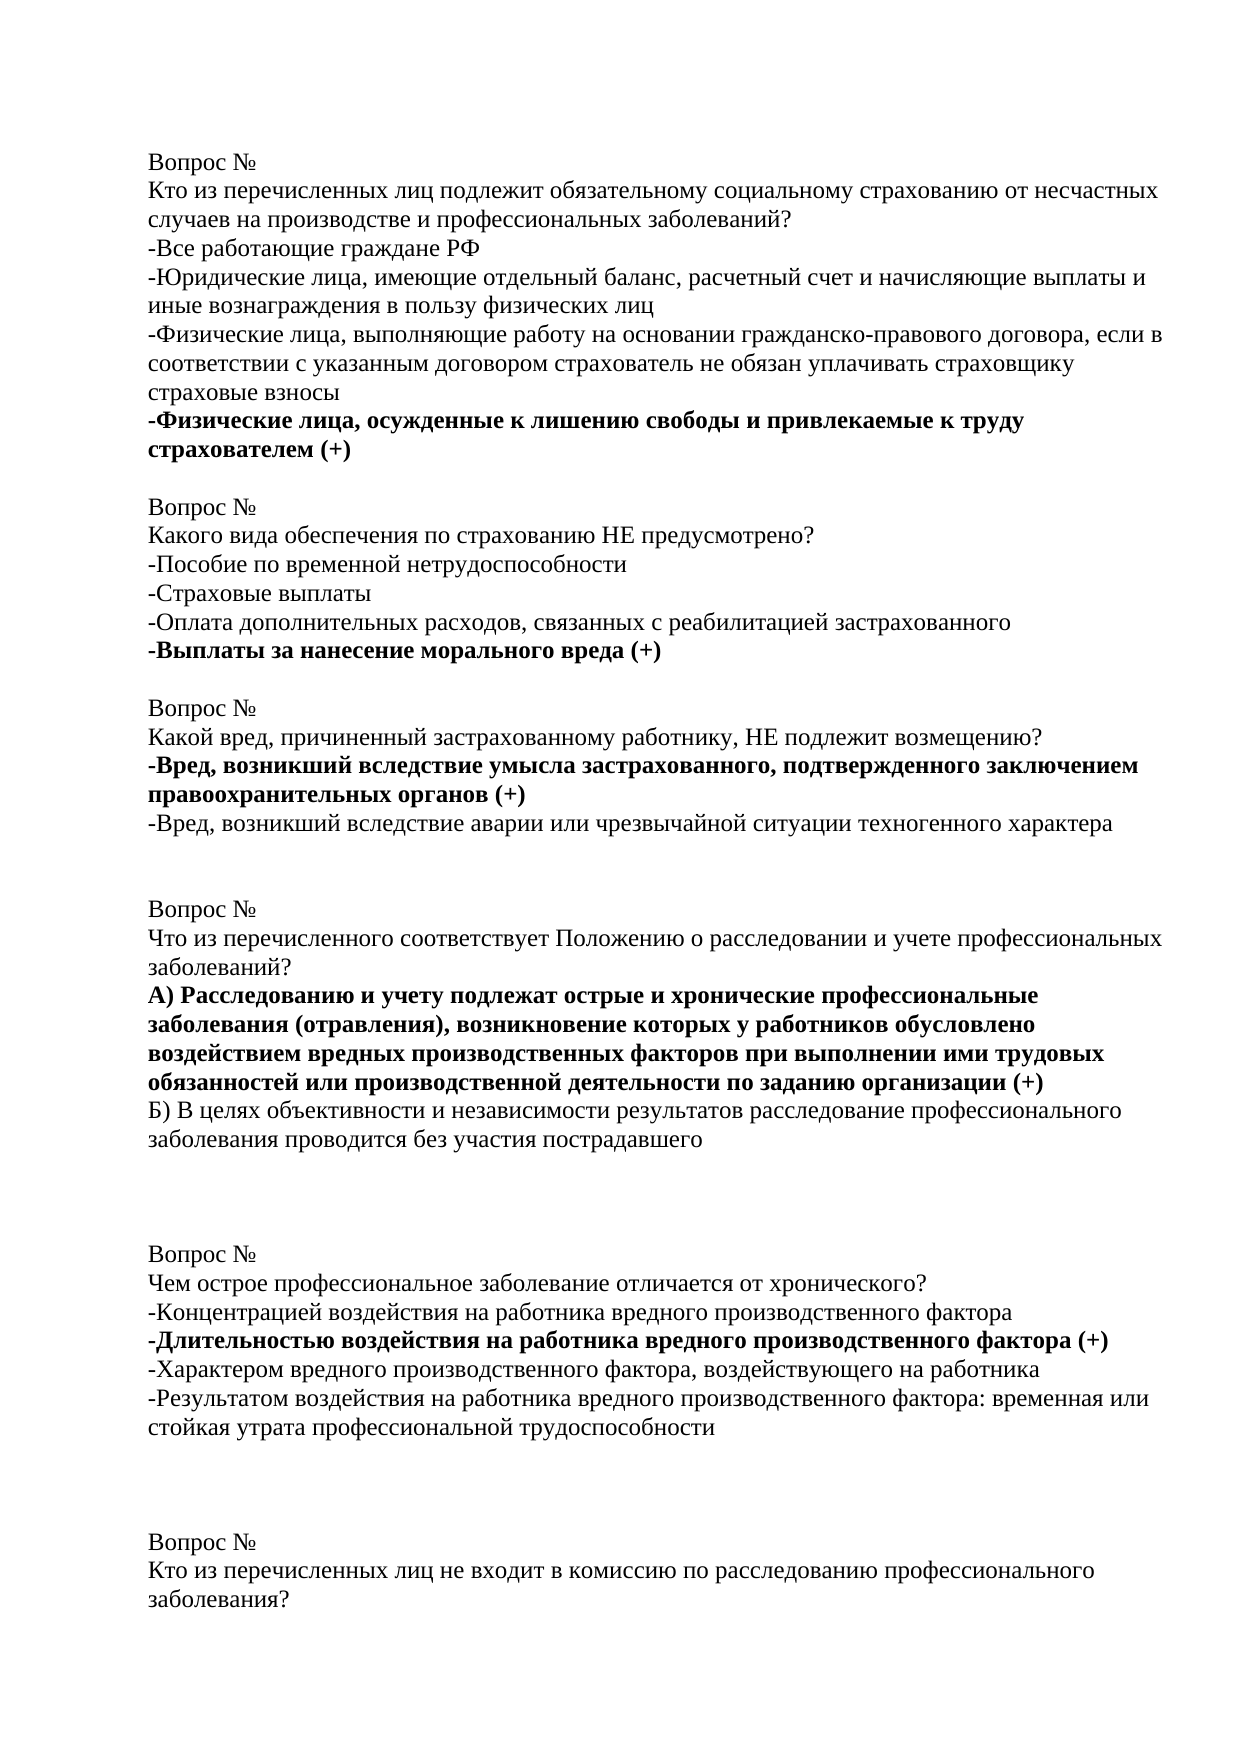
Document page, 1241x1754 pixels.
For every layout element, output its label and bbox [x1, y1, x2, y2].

text [148, 118, 1181, 1497]
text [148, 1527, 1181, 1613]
